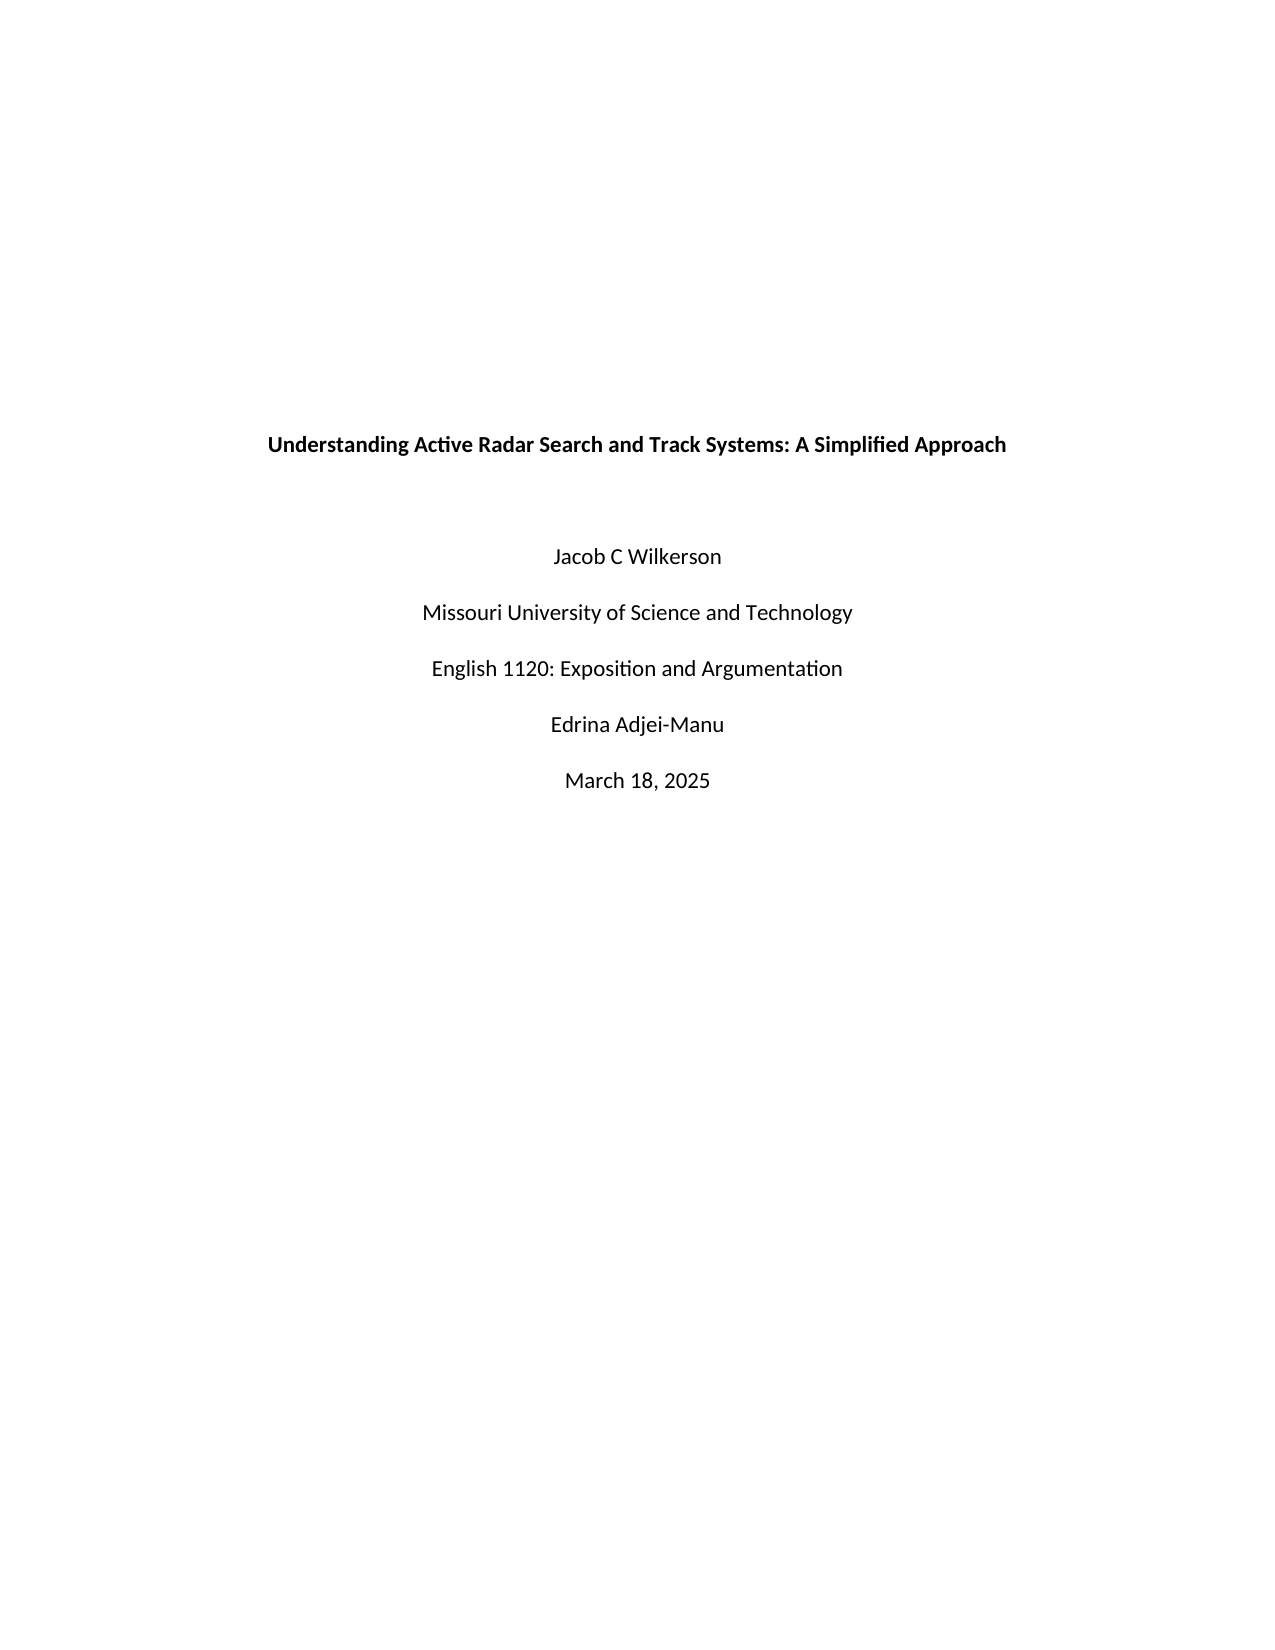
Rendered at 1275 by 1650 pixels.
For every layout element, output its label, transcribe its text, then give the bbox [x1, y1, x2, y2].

subtitle Jacob C Wilkerson [150, 542, 1125, 570]
subtitle March 18, 2025 [150, 766, 1125, 794]
subtitle English 1120: Exposition and Argumentation [150, 654, 1125, 682]
subtitle Edrina Adjei-Manu [150, 710, 1125, 738]
subtitle Missouri University of Science and Technology [150, 598, 1125, 626]
title Understanding Active Radar Search and Track Systems: A Simplified Approach [150, 430, 1125, 458]
